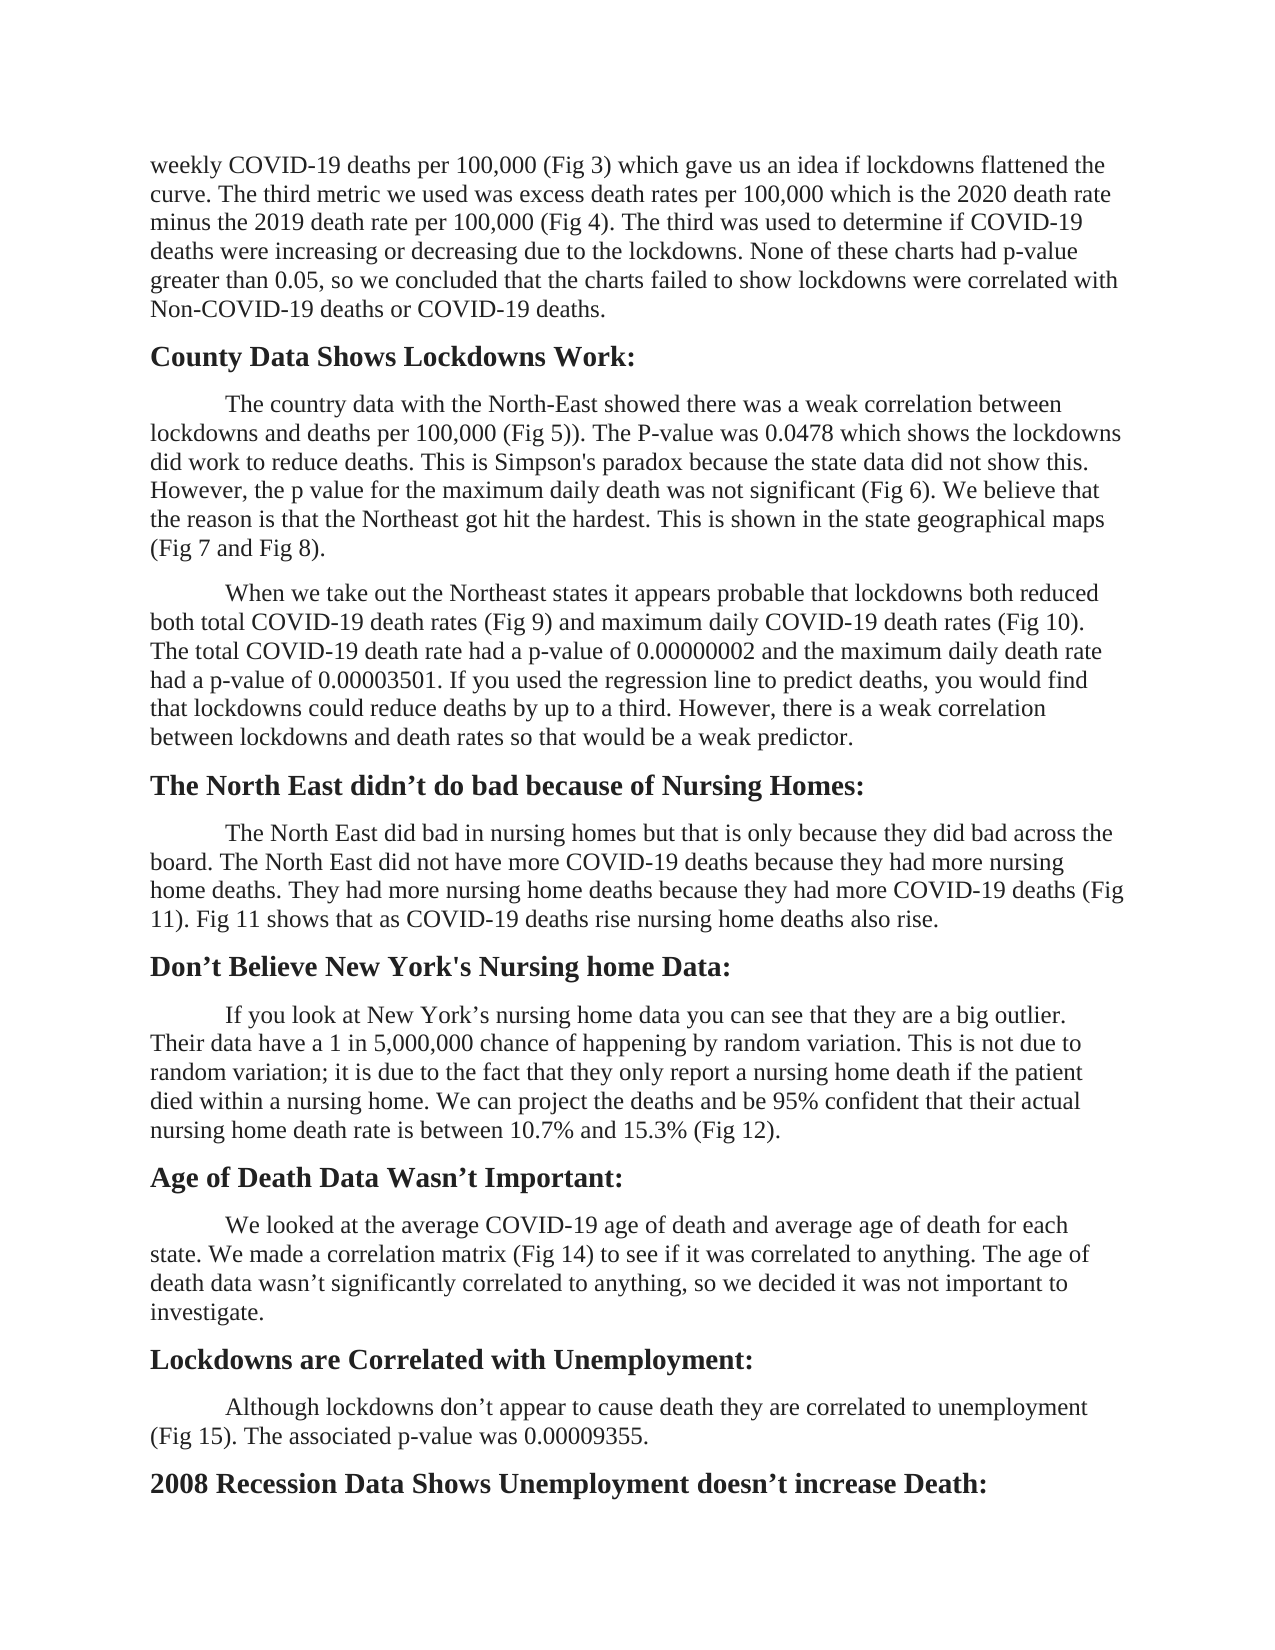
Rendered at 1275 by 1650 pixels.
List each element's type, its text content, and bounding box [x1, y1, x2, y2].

text Although lockdowns don’t appear to cause death they are correlated to unemployment (Fig 15). The associated p-value was 0.00009355. [150, 1392, 1125, 1450]
text The North East didn’t do bad because of Nursing Homes: [150, 768, 1125, 801]
text The country data with the North-East showed there was a weak correlation between lockdowns and deaths per 100,000 (Fig 5)). The P-value was 0.0478 which shows the lockdowns did work to reduce deaths. This is Simpson's paradox because the state data did not show this. However, the p value for the maximum daily death was not significant (Fig 6). We believe that the reason is that the Northeast got hit the hardest. This is shown in the state geographical maps (Fig 7 and Fig 8). [150, 389, 1125, 562]
text Lockdowns are Correlated with Unemployment: [150, 1342, 1125, 1376]
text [150, 150, 1125, 322]
text Don’t Believe New York's Nursing home Data: [150, 949, 1125, 983]
text 2008 Recession Data Shows Unemployment doesn’t increase Death: [150, 1466, 1125, 1500]
text When we take out the Northeast states it appears probable that lockdowns both reduced both total COVID-19 death rates (Fig 9) and maximum daily COVID-19 death rates (Fig 10). The total COVID-19 death rate had a p-value of 0.00000002 and the maximum daily death rate had a p-value of 0.00003501. If you used the regression line to predict deaths, you would find that lockdowns could reduce deaths by up to a third. However, there is a weak correlation between lockdowns and death rates so that would be a weak predictor. [150, 578, 1125, 751]
text The North East did bad in nursing homes but that is only because they did bad across the board. The North East did not have more COVID-19 deaths because they had more nursing home deaths. They had more nursing home deaths because they had more COVID-19 deaths (Fig 11). Fig 11 shows that as COVID-19 deaths rise nursing home deaths also rise. [150, 818, 1125, 933]
text If you look at New York’s nursing home data you can see that they are a big outlier. Their data have a 1 in 5,000,000 chance of happening by random variation. This is not due to random variation; it is due to the fact that they only report a nursing home death if the patient died within a nursing home. We can project the deaths and be 95% confident that their actual nursing home death rate is between 10.7% and 15.3% (Fig 12). [150, 1000, 1125, 1143]
text County Data Shows Lockdowns Work: [150, 339, 1125, 373]
text Age of Death Data Wasn’t Important: [150, 1160, 1125, 1194]
text We looked at the average COVID-19 age of death and average age of death for each state. We made a correlation matrix (Fig 14) to see if it was correlated to anything. The age of death data wasn’t significantly correlated to anything, so we decided it was not important to investigate. [150, 1210, 1125, 1325]
